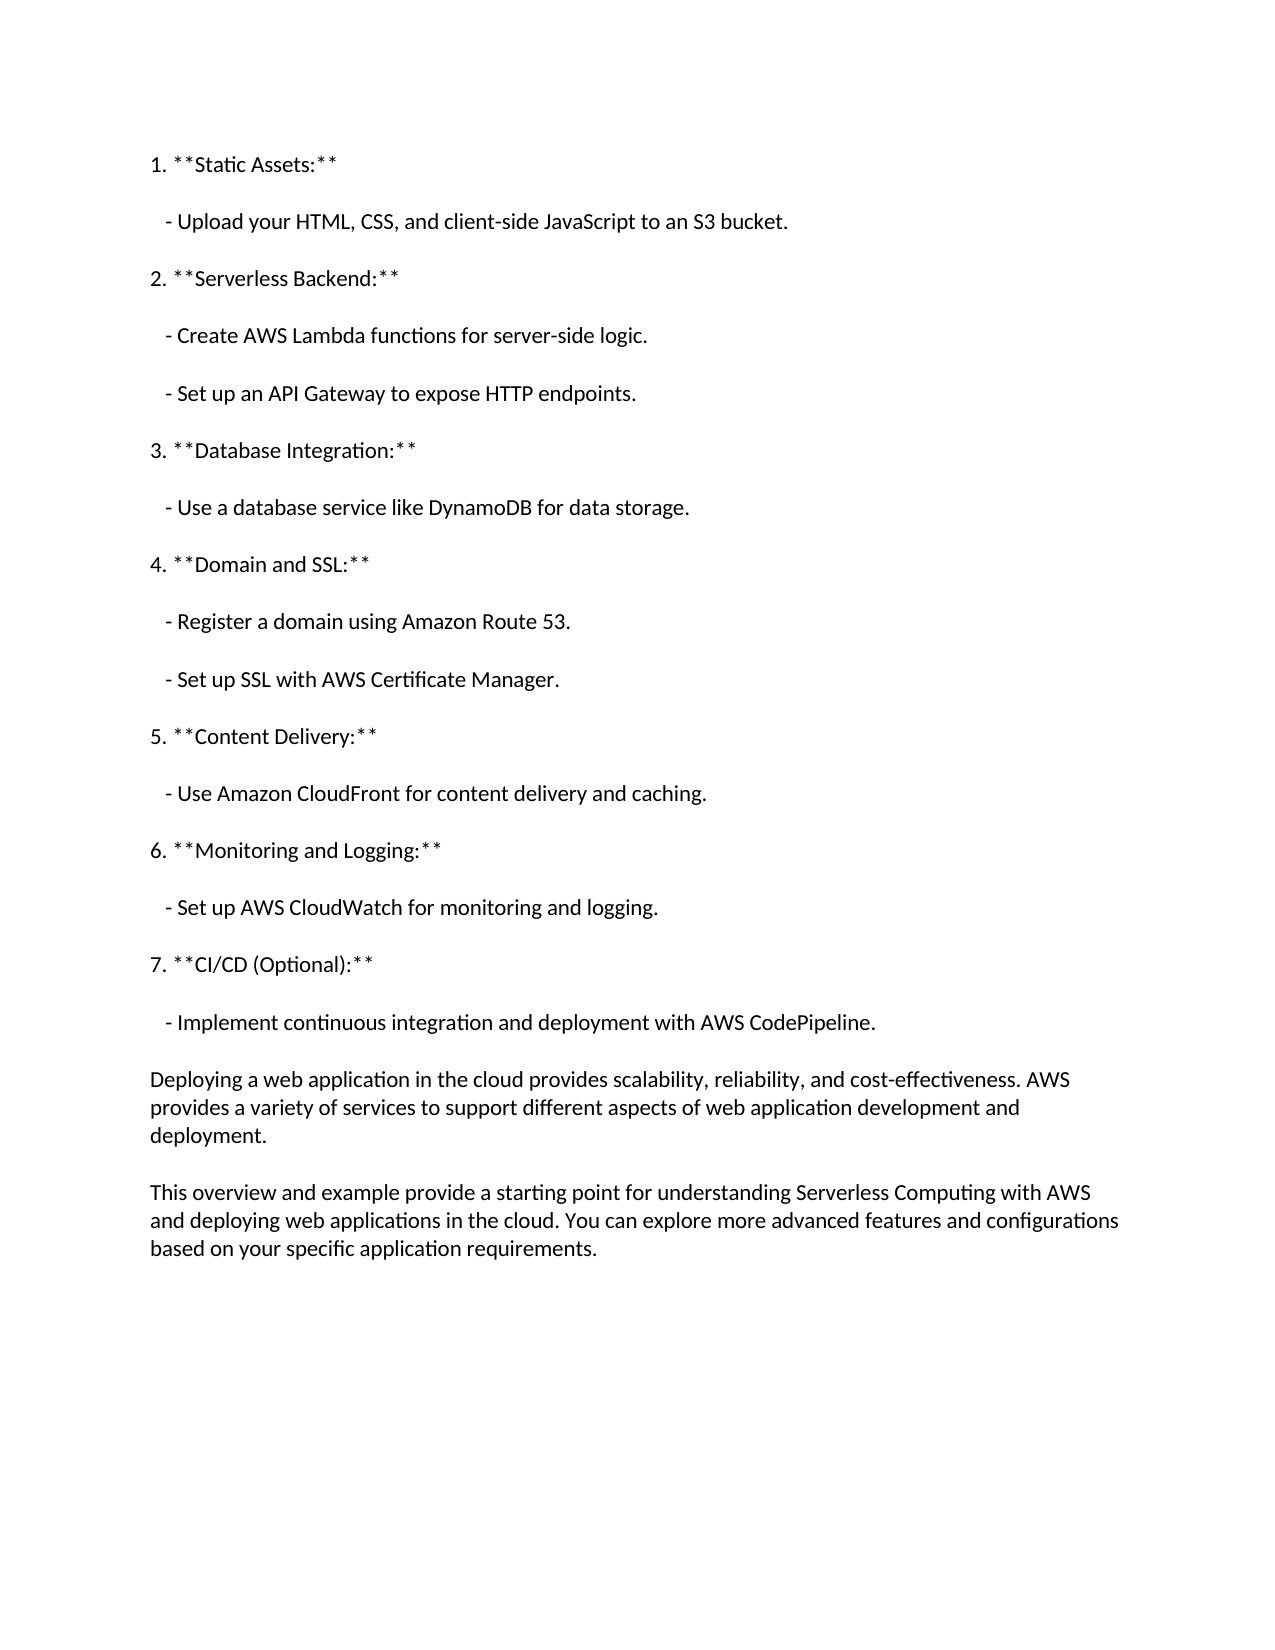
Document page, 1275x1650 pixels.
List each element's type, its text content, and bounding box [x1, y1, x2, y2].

text - Upload your HTML, CSS, and client-side JavaScript to an S3 bucket. [150, 207, 1125, 235]
text 3. **Database Integration:** [150, 436, 1125, 464]
text - Use Amazon CloudFront for content delivery and caching. [150, 779, 1125, 807]
text 4. **Domain and SSL:** [150, 550, 1125, 578]
text 6. **Monitoring and Logging:** [150, 836, 1125, 864]
text Deploying a web application in the cloud provides scalability, reliability, and cost-effectiveness. AWS provides a variety of services to support different aspects of web application development and deployment. [150, 1065, 1125, 1149]
text 1. **Static Assets:** [150, 150, 1125, 178]
text - Set up AWS CloudWatch for monitoring and logging. [150, 893, 1125, 921]
text - Create AWS Lambda functions for server-side logic. [150, 322, 1125, 349]
text - Set up an API Gateway to expose HTTP endpoints. [150, 379, 1125, 407]
text - Implement continuous integration and deployment with AWS CodePipeline. [150, 1008, 1125, 1036]
text This overview and example provide a starting point for understanding Serverless Computing with AWS and deploying web applications in the cloud. You can explore more advanced features and configurations based on your specific application requirements. [150, 1178, 1125, 1262]
text 2. **Serverless Backend:** [150, 264, 1125, 292]
text - Register a domain using Amazon Route 53. [150, 607, 1125, 636]
text - Use a database service like DynamoDB for data storage. [150, 493, 1125, 521]
text - Set up SSL with AWS Certificate Manager. [150, 665, 1125, 693]
text 5. **Content Delivery:** [150, 722, 1125, 750]
text 7. **CI/CD (Optional):** [150, 951, 1125, 979]
